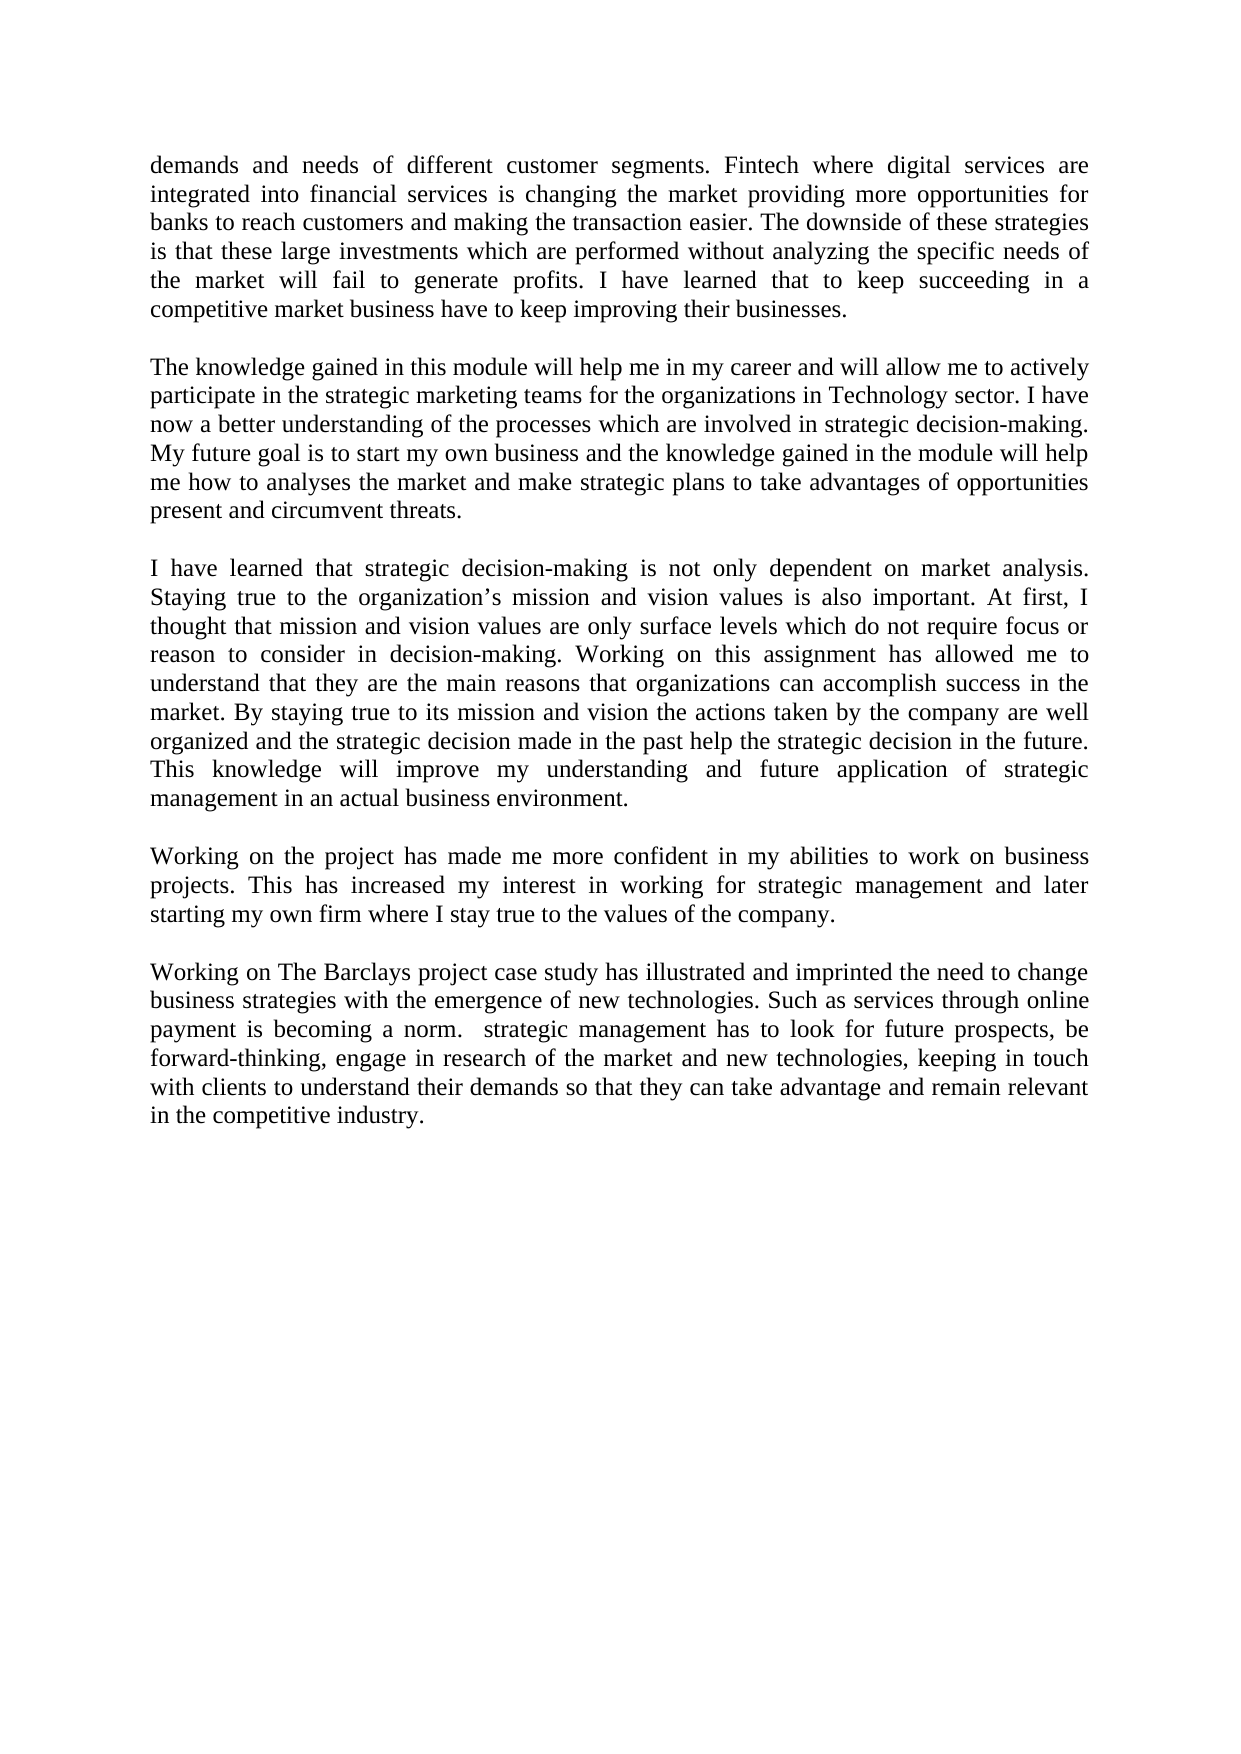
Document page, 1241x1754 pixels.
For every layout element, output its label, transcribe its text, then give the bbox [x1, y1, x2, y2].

text Working on the project has made me more confident in my abilities to work on business projects. This has increased my interest in working for strategic management and later starting my own firm where I stay true to the values of the company. [150, 841, 1090, 927]
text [150, 150, 1090, 322]
text I have learned that strategic decision-making is not only dependent on market analysis. Staying true to the organization’s mission and vision values is also important. At first, I thought that mission and vision values are only surface levels which do not require focus or reason to consider in decision-making. Working on this assignment has allowed me to understand that they are the main reasons that organizations can accomplish success in the market. By staying true to its mission and vision the actions taken by the company are well organized and the strategic decision made in the past help the strategic decision in the future. This knowledge will improve my understanding and future application of strategic management in an actual business environment. [150, 553, 1090, 812]
text Working on The Barclays project case study has illustrated and imprinted the need to change business strategies with the emergence of new technologies. Such as services through online payment is becoming a norm. strategic management has to look for future prospects, be forward-thinking, engage in research of the market and new technologies, keeping in touch with clients to understand their demands so that they can take advantage and remain relevant in the competitive industry. [150, 957, 1090, 1129]
text The knowledge gained in this module will help me in my career and will allow me to actively participate in the strategic marketing teams for the organizations in Technology sector. I have now a better understanding of the processes which are involved in strategic decision-making. My future goal is to start my own business and the knowledge gained in the module will help me how to analyses the market and make strategic plans to take advantages of opportunities present and circumvent threats. [150, 352, 1090, 524]
